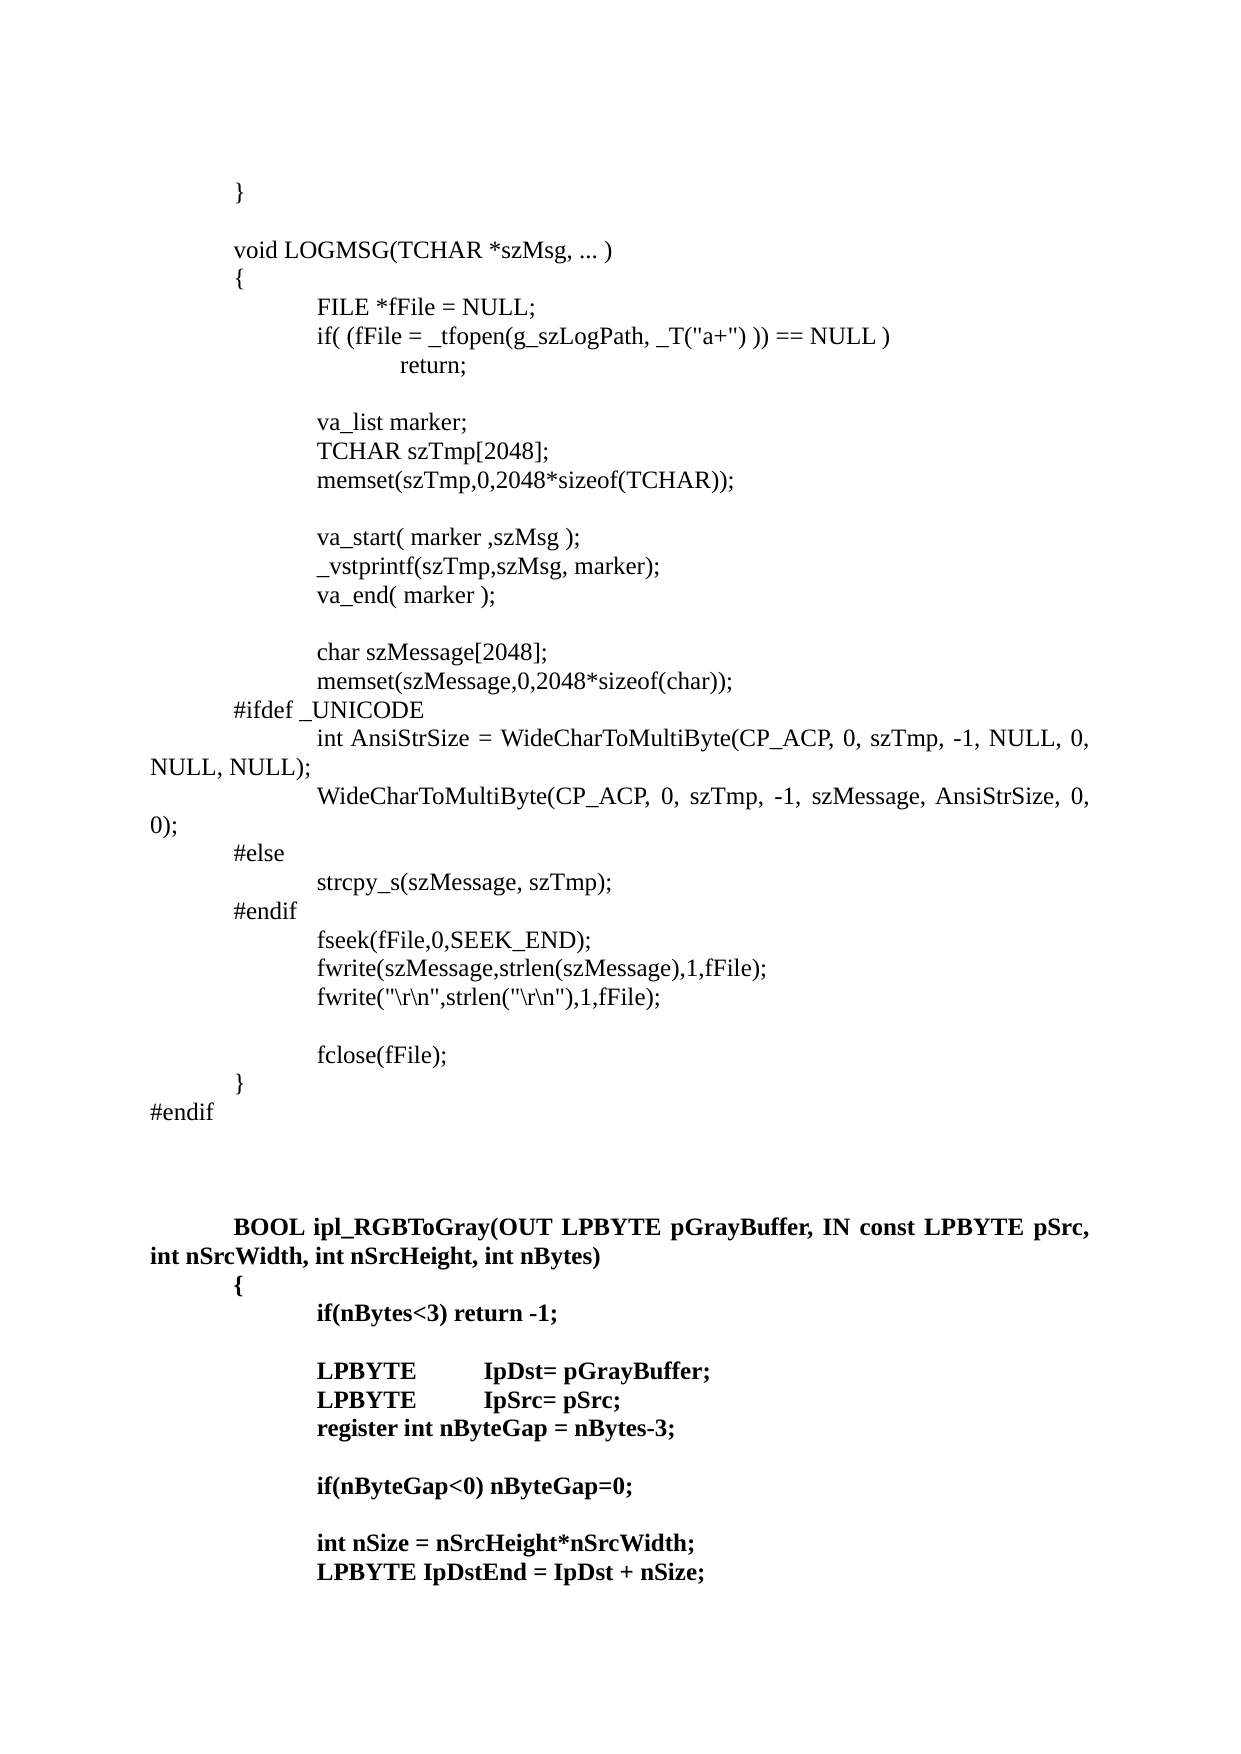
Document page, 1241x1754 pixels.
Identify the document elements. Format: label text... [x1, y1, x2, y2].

text { [150, 263, 1090, 292]
text va_start( marker ,szMsg ); [150, 522, 1090, 551]
text int AnsiStrSize = WideCharToMultiByte(CP_ACP, 0, szTmp, -1, NULL, 0, NULL, NULL); [150, 723, 1090, 781]
text LPBYTE IpSrc= pSrc; [150, 1385, 1090, 1413]
text #endif [150, 896, 1090, 925]
text _vstprintf(szTmp,szMsg, marker); [150, 551, 1090, 580]
text register int nByteGap = nBytes-3; [150, 1413, 1090, 1442]
text int nSize = nSrcHeight*nSrcWidth; [150, 1528, 1090, 1557]
text char szMessage[2048]; [150, 637, 1090, 666]
text fclose(fFile); [150, 1040, 1090, 1068]
text fwrite("\r\n",strlen("\r\n"),1,fFile); [150, 982, 1090, 1011]
text fseek(fFile,0,SEEK_END); [150, 925, 1090, 953]
text } [150, 1068, 1090, 1097]
text void LOGMSG(TCHAR *szMsg, ... ) [150, 235, 1090, 263]
text BOOL ipl_RGBToGray(OUT LPBYTE pGrayBuffer, IN const LPBYTE pSrc, int nSrcWidth, int nSrcHeight, int nBytes) [150, 1212, 1090, 1270]
text #endif [150, 1097, 1090, 1126]
text { [150, 1270, 1090, 1298]
text WideCharToMultiByte(CP_ACP, 0, szTmp, -1, szMessage, AnsiStrSize, 0, 0); [150, 781, 1090, 838]
text va_end( marker ); [150, 580, 1090, 608]
text LPBYTE IpDstEnd = IpDst + nSize; [150, 1557, 1090, 1586]
text fwrite(szMessage,strlen(szMessage),1,fFile); [150, 953, 1090, 982]
text memset(szTmp,0,2048*sizeof(TCHAR)); [150, 465, 1090, 493]
text if( (fFile = _tfopen(g_szLogPath, _T("a+") )) == NULL ) [150, 321, 1090, 350]
text if(nBytes<3) return -1; [150, 1298, 1090, 1327]
text LPBYTE IpDst= pGrayBuffer; [150, 1356, 1090, 1385]
text } [150, 177, 1090, 206]
text va_list marker; [150, 407, 1090, 436]
text memset(szMessage,0,2048*sizeof(char)); [150, 666, 1090, 695]
text TCHAR szTmp[2048]; [150, 436, 1090, 465]
text #ifdef _UNICODE [150, 695, 1090, 723]
text strcpy_s(szMessage, szTmp); [150, 867, 1090, 896]
text return; [150, 350, 1090, 378]
text #else [150, 838, 1090, 867]
text if(nByteGap<0) nByteGap=0; [150, 1471, 1090, 1500]
text FILE *fFile = NULL; [150, 292, 1090, 321]
